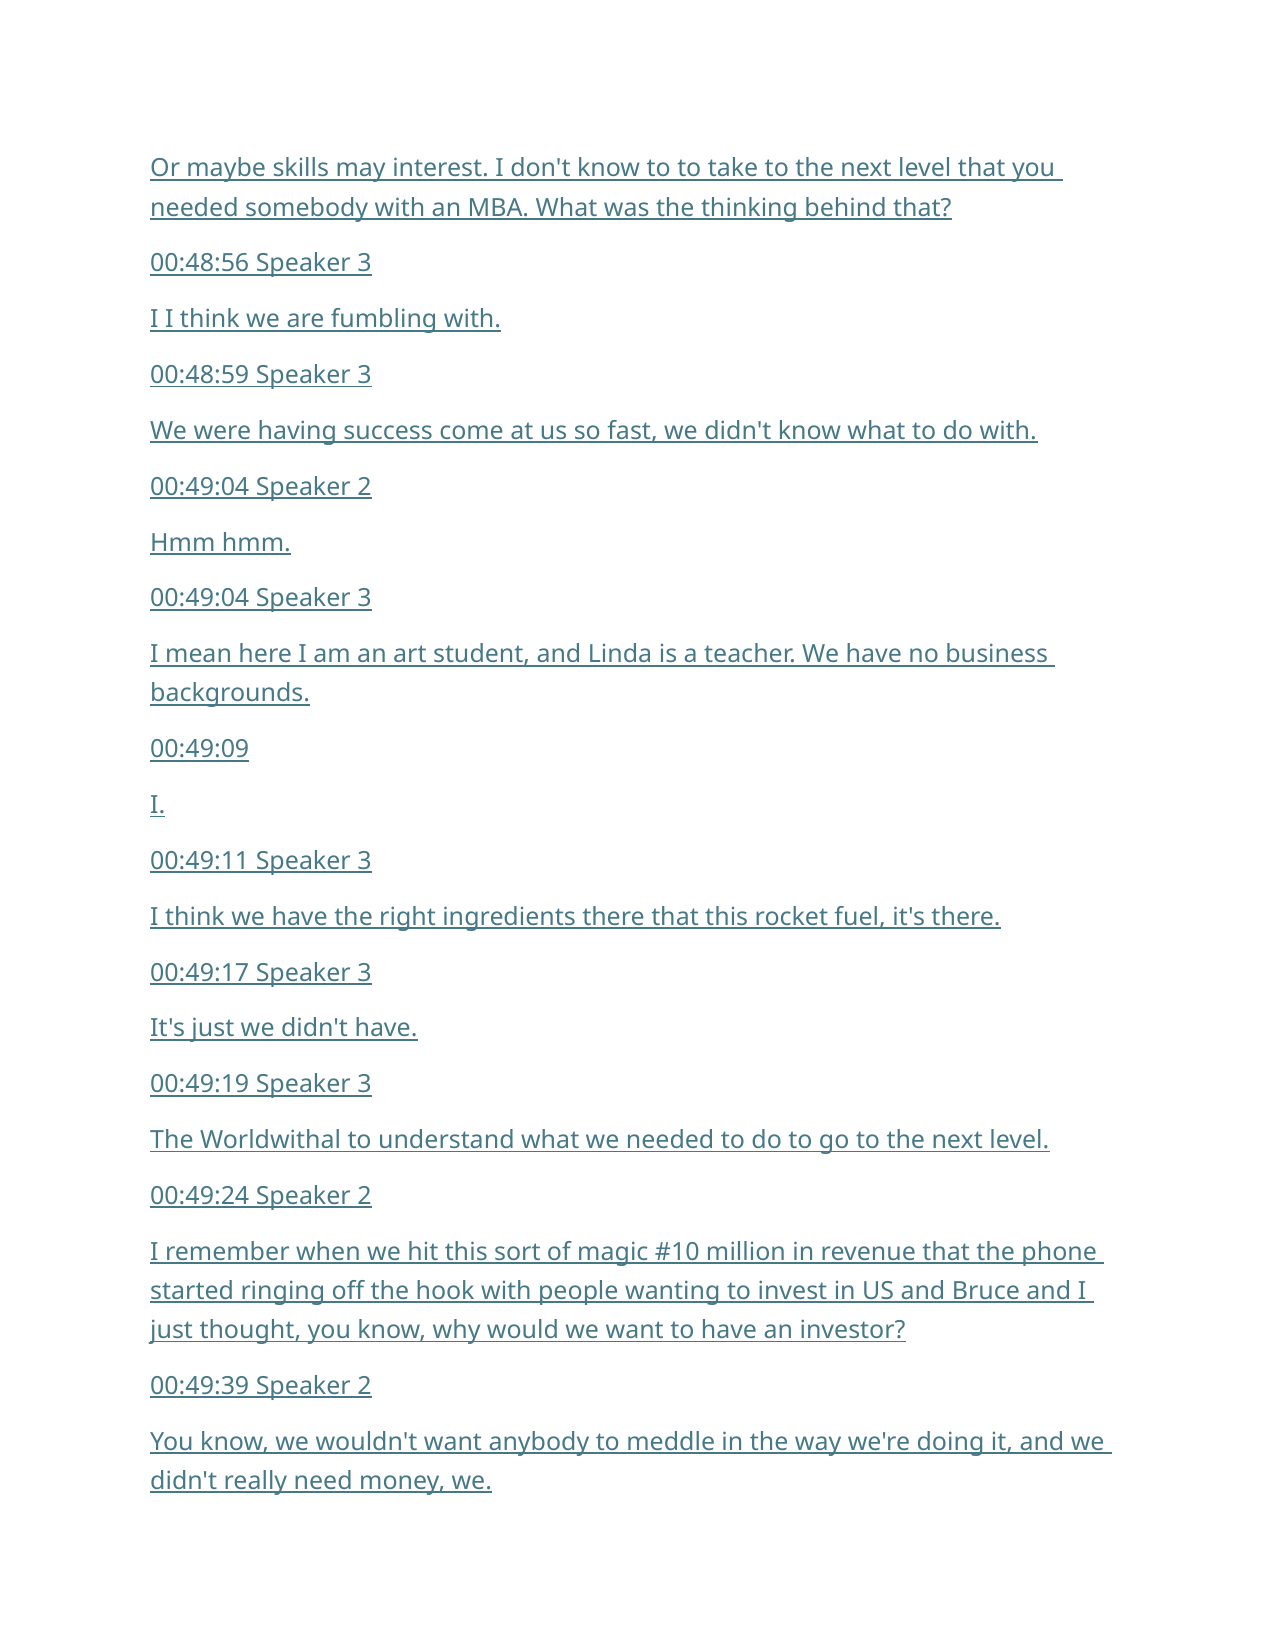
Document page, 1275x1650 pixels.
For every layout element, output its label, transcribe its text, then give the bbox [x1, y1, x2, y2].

text 00:49:11 Speaker 3 [150, 842, 1125, 877]
text You know, we wouldn't want anybody to meddle in the way we're doing it, and we didn't really need money, we. [150, 1423, 1125, 1497]
text 00:49:39 Speaker 2 [150, 1367, 1125, 1402]
text The Worldwithal to understand what we needed to do to go to the next level. [150, 1122, 1125, 1156]
text 00:48:59 Speaker 3 [150, 357, 1125, 391]
text 00:49:19 Speaker 3 [150, 1066, 1125, 1100]
text 00:49:04 Speaker 2 [150, 468, 1125, 502]
text I I think we are fumbling with. [150, 301, 1125, 335]
text It's just we didn't have. [150, 1010, 1125, 1044]
text I mean here I am an art student, and Linda is a teacher. We have no business backgrounds. [150, 636, 1125, 709]
text Or maybe skills may interest. I don't know to to take to the next level that you needed somebody with an MBA. What was the thinking behind that? [150, 150, 1125, 223]
text I think we have the right ingredients there that this rocket fuel, it's there. [150, 898, 1125, 932]
text 00:49:04 Speaker 3 [150, 580, 1125, 614]
text Hmm hmm. [150, 524, 1125, 558]
text 00:49:09 [150, 731, 1125, 765]
text 00:48:56 Speaker 3 [150, 245, 1125, 279]
text 00:49:24 Speaker 2 [150, 1177, 1125, 1212]
text I. [150, 787, 1125, 821]
text I remember when we hit this sort of magic #10 million in revenue that the phone started ringing off the hook with people wanting to invest in US and Bruce and I just thought, you know, why would we want to have an investor? [150, 1233, 1125, 1346]
text 00:49:17 Speaker 3 [150, 954, 1125, 988]
text We were having success come at us so fast, we didn't know what to do with. [150, 412, 1125, 447]
